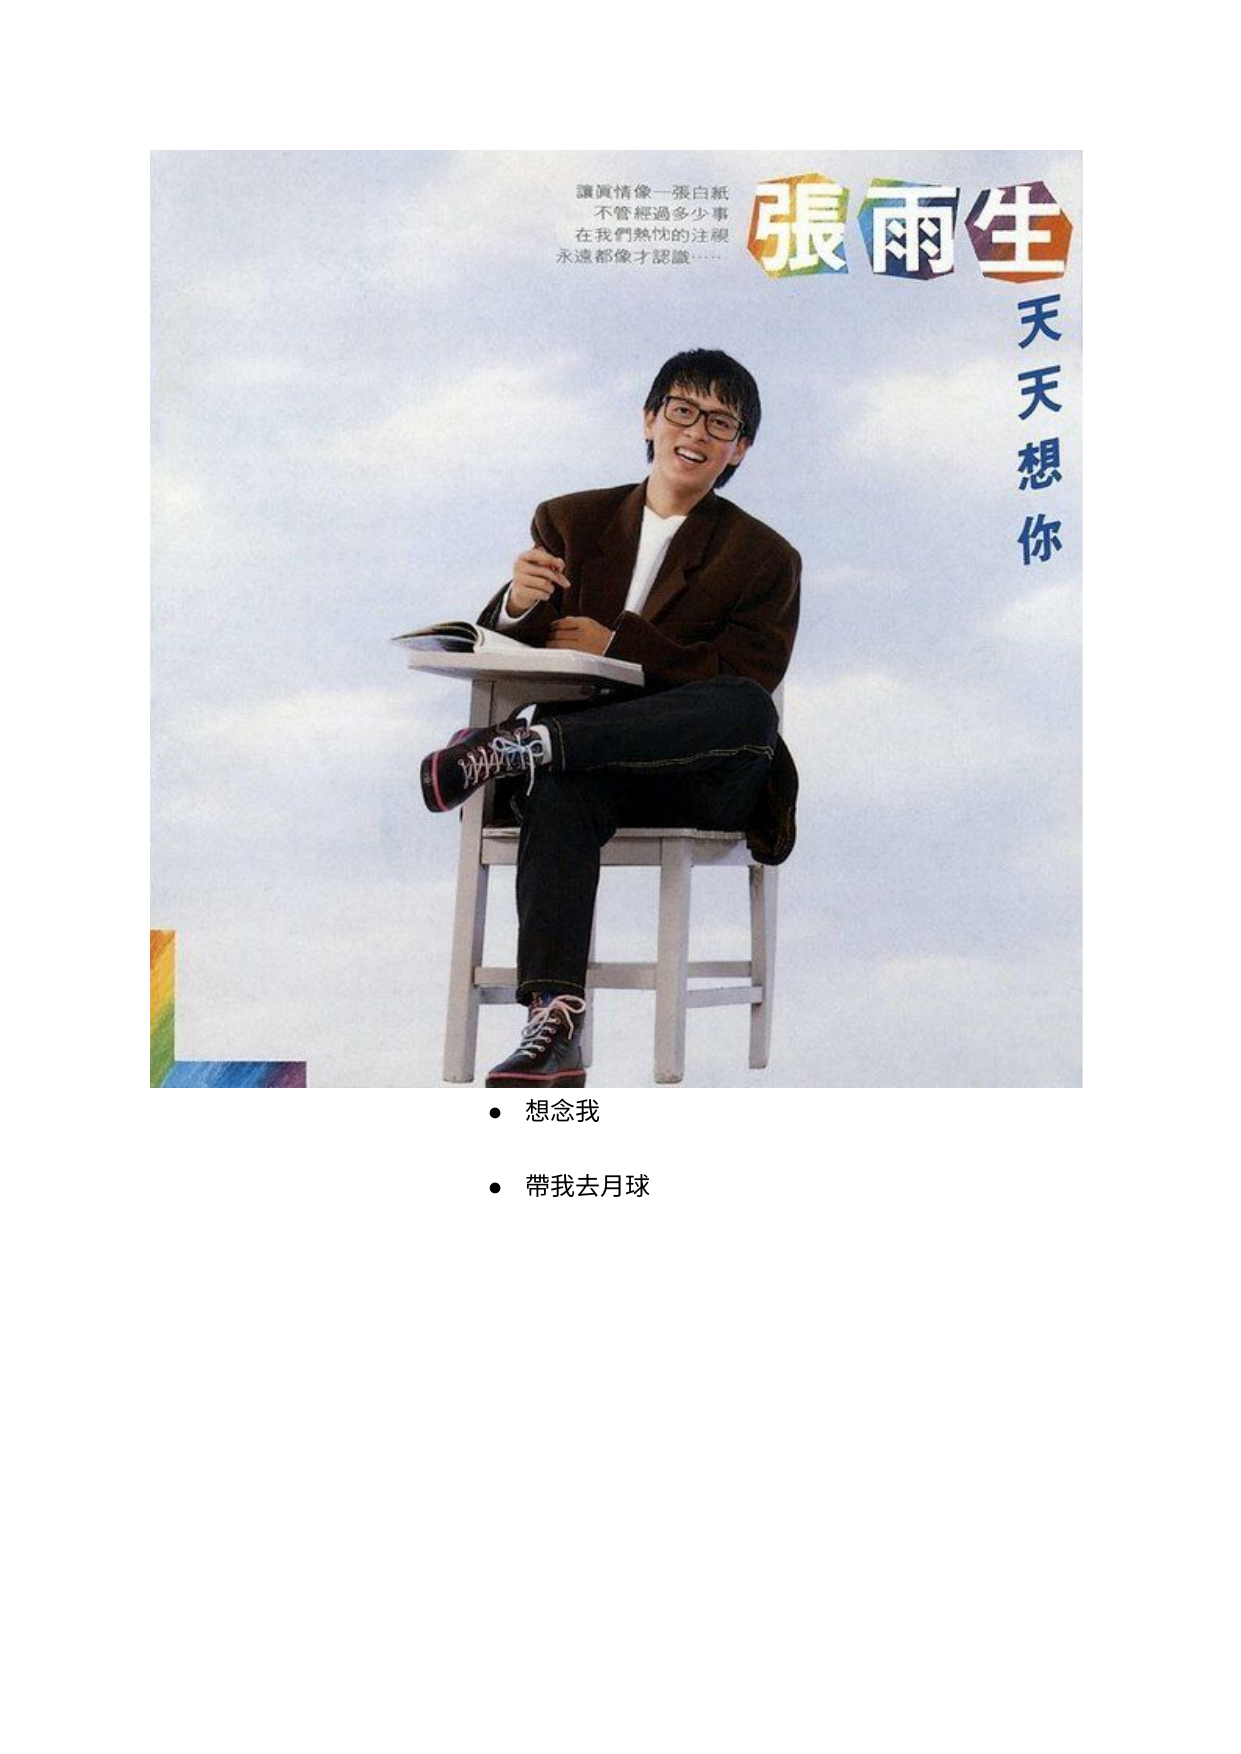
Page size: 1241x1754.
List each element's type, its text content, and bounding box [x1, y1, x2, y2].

picture [150, 150, 1083, 1088]
list 帶我去月球 [487, 1166, 1090, 1202]
list 想念我 [487, 1091, 1090, 1128]
